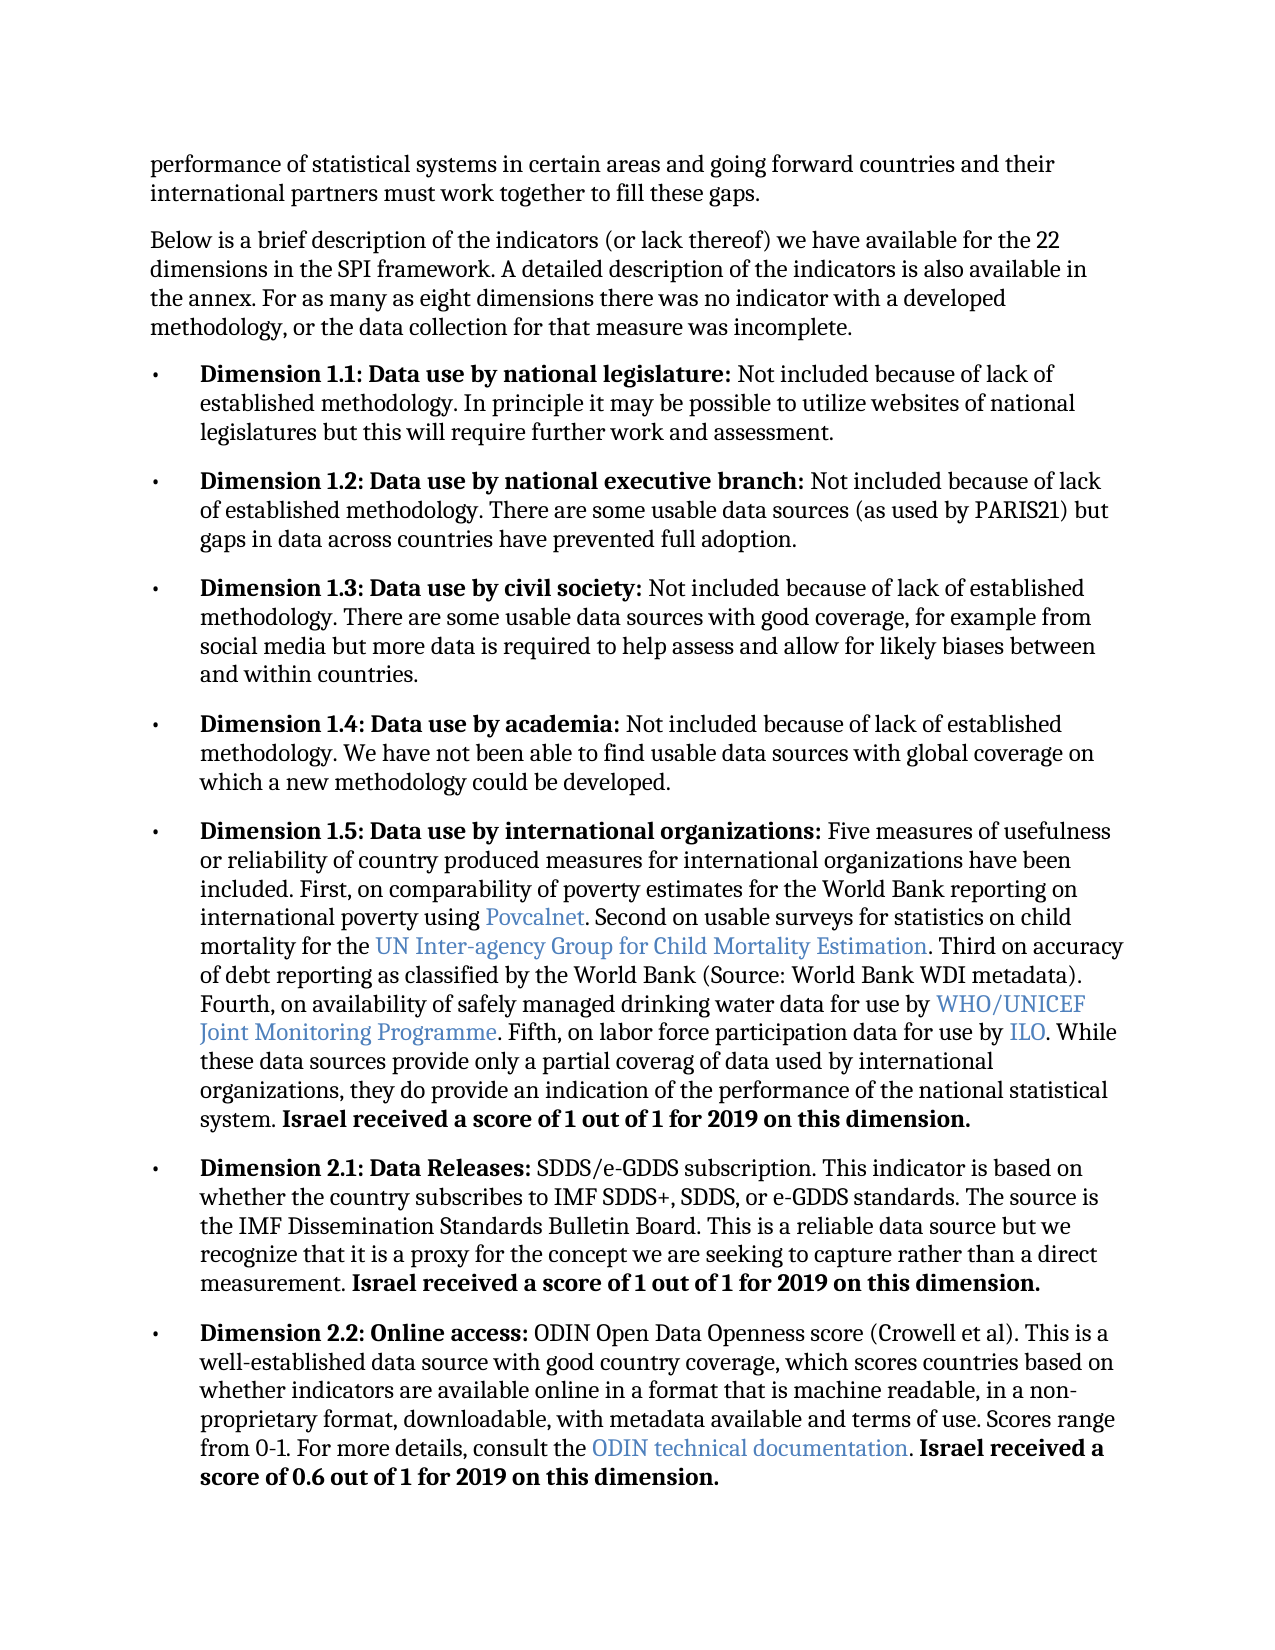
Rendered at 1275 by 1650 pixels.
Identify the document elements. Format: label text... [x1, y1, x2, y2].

list Dimension 2.1: Data Releases: SDDS/e-GDDS subscription. This indicator is based on whether the country subscribes to IMF SDDS+, SDDS, or e-GDDS standards. The source is the IMF Dissemination Standards Bulletin Board. This is a reliable data source but we recognize that it is a proxy for the concept we are seeking to capture rather than a direct measurement. Israel received a score of 1 out of 1 for 2019 on this dimension. [150, 1154, 1125, 1298]
list Dimension 1.4: Data use by academia: Not included because of lack of established methodology. We have not been able to find usable data sources with global coverage on which a new methodology could be developed. [150, 710, 1125, 796]
text Below is a brief description of the indicators (or lack thereof) we have available for the 22 dimensions in the SPI framework. A detailed description of the indicators is also available in the annex. For as many as eight dimensions there was no indicator with a developed methodology, or the data collection for that measure was incomplete. [150, 226, 1125, 341]
list Dimension 1.2: Data use by national executive branch: Not included because of lack of established methodology. There are some usable data sources (as used by PARIS21) but gaps in data across countries have prevented full adoption. [150, 467, 1125, 553]
list Dimension 1.5: Data use by international organizations: Five measures of usefulness or reliability of country produced measures for international organizations have been included. First, on comparability of poverty estimates for the World Bank reporting on international poverty using Povcalnet. Second on usable surveys for statistics on child mortality for the UN Inter-agency Group for Child Mortality Estimation. Third on accuracy of debt reporting as classified by the World Bank (Source: World Bank WDI metadata). Fourth, on availability of safely managed drinking water data for use by WHO/UNICEF Joint Monitoring Programme. Fifth, on labor force participation data for use by ILO. While these data sources provide only a partial coverag of data used by international organizations, they do provide an indication of the performance of the national statistical system. Israel received a score of 1 out of 1 for 2019 on this dimension. [150, 817, 1125, 1133]
list Dimension 1.1: Data use by national legislature: Not included because of lack of established methodology. In principle it may be possible to utilize websites of national legislatures but this will require further work and assessment. [150, 360, 1125, 446]
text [150, 150, 1125, 207]
list Dimension 1.3: Data use by civil society: Not included because of lack of established methodology. There are some usable data sources with good coverage, for example from social media but more data is required to help assess and allow for likely biases between and within countries. [150, 574, 1125, 689]
list Dimension 2.2: Online access: ODIN Open Data Openness score (Crowell et al). This is a well-established data source with good country coverage, which scores countries based on whether indicators are available online in a format that is machine readable, in a non-proprietary format, downloadable, with metadata available and terms of use. Scores range from 0-1. For more details, consult the ODIN technical documentation. Israel received a score of 0.6 out of 1 for 2019 on this dimension. [150, 1319, 1125, 1491]
